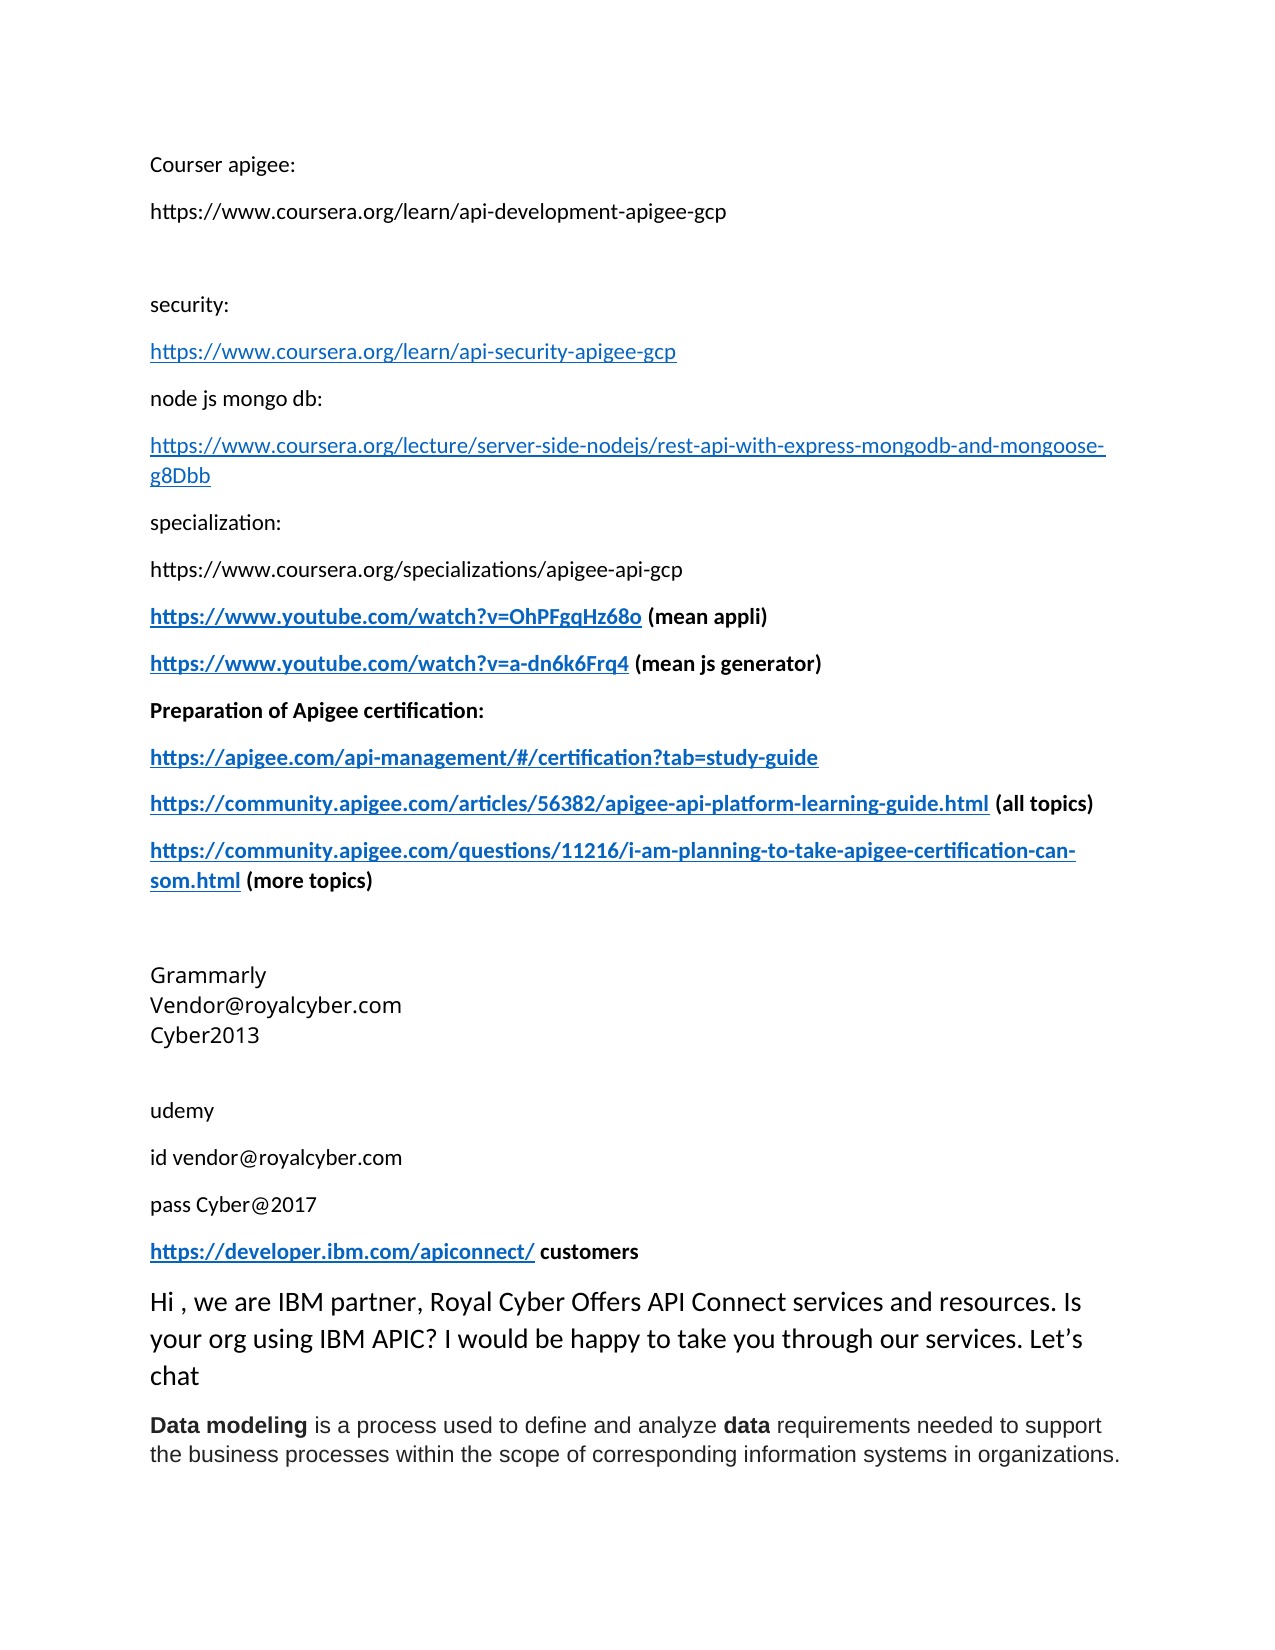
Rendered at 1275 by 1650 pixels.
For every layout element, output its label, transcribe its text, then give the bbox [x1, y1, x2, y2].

text Hi , we are IBM partner, Royal Cyber Offers API Connect services and resources. Is your org using IBM APIC? I would be happy to take you through our services. Let’s chat [150, 1284, 1125, 1393]
text https://www.coursera.org/lecture/server-side-nodejs/rest-api-with-express-mongodb-and-mongoose-g8Dbb [150, 431, 1125, 489]
text https://community.apigee.com/articles/56382/apigee-api-platform-learning-guide.html (all topics) [150, 789, 1125, 818]
text https://www.youtube.com/watch?v=OhPFgqHz68o (mean appli) [150, 602, 1125, 630]
text specialization: [150, 508, 1125, 536]
text https://www.coursera.org/learn/api-development-apigee-gcp [150, 197, 1125, 225]
text Vendor@royalcyber.com Cyber2013 [150, 990, 1125, 1050]
text https://www.coursera.org/specializations/apigee-api-gcp [150, 555, 1125, 583]
text Courser apigee: [150, 150, 1125, 178]
text Preparation of Apigee certification: [150, 696, 1125, 724]
text security: [150, 291, 1125, 319]
text pass Cyber@2017 [150, 1190, 1125, 1218]
text udemy [150, 1097, 1125, 1125]
text https://community.apigee.com/questions/11216/i-am-planning-to-take-apigee-certification-can-som.html (more topics) [150, 836, 1125, 895]
text Data modeling is a process used to define and analyze data requirements needed to support the business processes within the scope of corresponding information systems in organizations. [150, 1412, 1125, 1467]
text https://www.coursera.org/learn/api-security-apigee-gcp [150, 337, 1125, 366]
text Grammarly [150, 960, 1125, 990]
text https://www.youtube.com/watch?v=a-dn6k6Frq4 (mean js generator) [150, 649, 1125, 677]
text node js mongo db: [150, 384, 1125, 412]
text id vendor@royalcyber.com [150, 1143, 1125, 1172]
text https://developer.ibm.com/apiconnect/ customers [150, 1237, 1125, 1265]
text https://apigee.com/api-management/#/certification?tab=study-guide [150, 743, 1125, 771]
